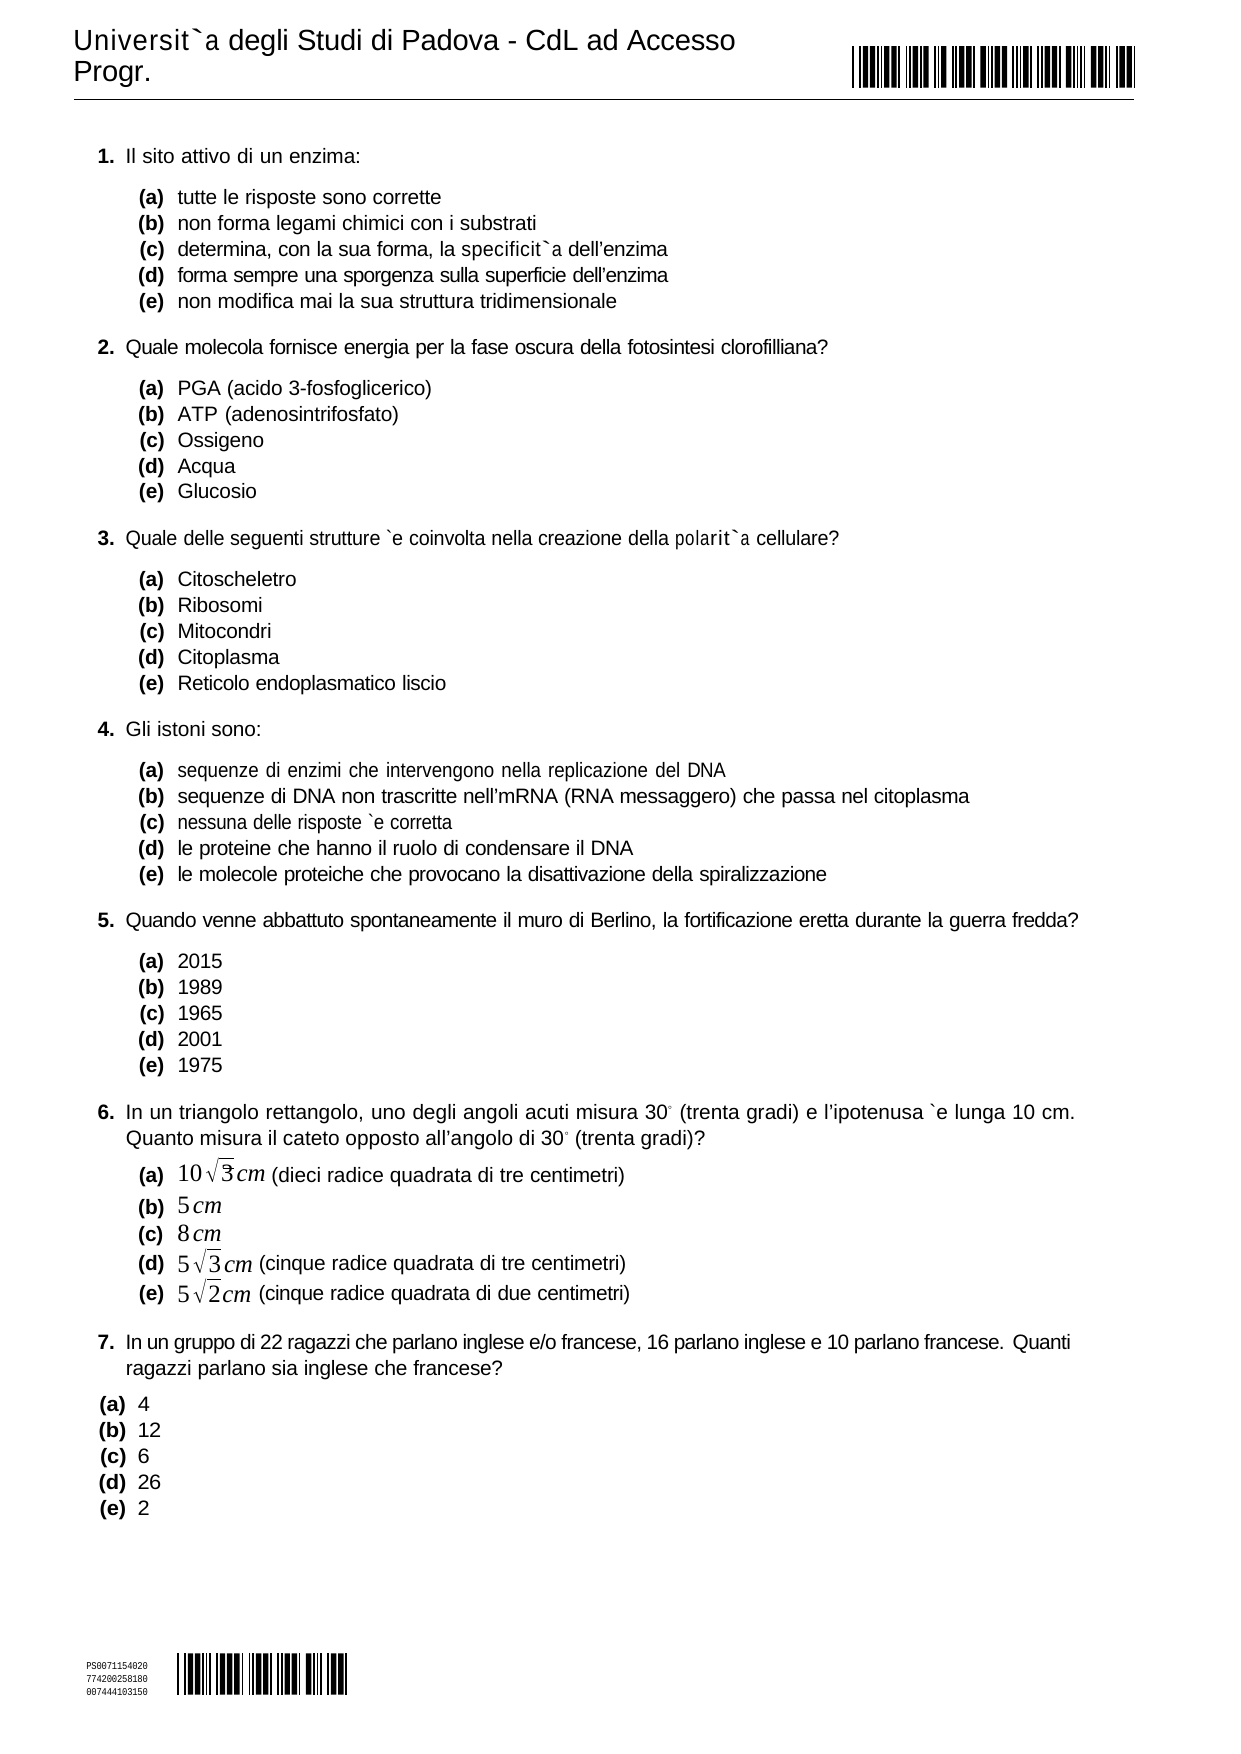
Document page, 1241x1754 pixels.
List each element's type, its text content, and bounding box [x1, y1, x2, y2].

list 2001 [138, 1027, 1152, 1051]
list 1965 [139, 1001, 1152, 1024]
subtitle (c) 6 [100, 1444, 1152, 1468]
list Quando venne abbattuto spontaneamente il muro di Berlino, la fortificazione eretta durante la guerra fredda? [97, 908, 1152, 932]
list forma sempre una sporgenza sulla superficie dell’enzima [138, 262, 1152, 286]
list (cinque radice quadrata di tre centimetri) [138, 1247, 1152, 1277]
list Gli istoni sono: [97, 717, 1152, 741]
list Acqua [138, 453, 1152, 477]
subtitle (e) 2 [99, 1496, 1152, 1519]
list le proteine che hanno il ruolo di condensare il DNA [138, 836, 1152, 859]
list (cinque radice quadrata di due centimetri) [139, 1277, 1152, 1307]
list Ossigeno [139, 427, 1152, 451]
list determina, con la sua forma, la specificit`a dell’enzima [139, 236, 1152, 260]
subtitle (a) 4 [99, 1392, 1152, 1416]
list Quale molecola fornisce energia per la fase oscura della fotosintesi clorofilliana? [97, 335, 1152, 359]
list Citoplasma [138, 644, 1152, 668]
list sequenze di enzimi che intervengono nella replicazione del DNA [138, 758, 1152, 782]
list PGA (acido 3-fosfoglicerico) [138, 376, 1152, 399]
list Glucosio [139, 479, 1152, 503]
list 1989 [138, 975, 1152, 999]
list In un triangolo rettangolo, uno degli angoli acuti misura 30◦ (trenta gradi) e l’ipotenusa `e lunga 10 cm. Quanto misura il cateto opposto all’angolo di 30◦ (trenta gradi)? [97, 1100, 1080, 1150]
list 2015 [138, 949, 1152, 973]
list Quale delle seguenti strutture `e coinvolta nella creazione della polarit`a cellulare? [97, 526, 1152, 550]
list tutte le risposte sono corrette [138, 184, 1152, 208]
list Reticolo endoplasmatico liscio [139, 670, 1152, 694]
list le molecole proteiche che provocano la disattivazione della spiralizzazione [139, 861, 1152, 885]
list non forma legami chimici con i substrati [138, 211, 1152, 234]
list 1975 [139, 1052, 1152, 1076]
list Mitocondri [139, 618, 1152, 642]
text (d) 26 [98, 1469, 1152, 1493]
list ATP (adenosintrifosfato) [138, 402, 1152, 426]
list sequenze di DNA non trascritte nell’mRNA (RNA messaggero) che passa nel citoplasma [138, 784, 1152, 808]
list Citoscheletro [138, 567, 1152, 591]
list (dieci radice quadrata di tre centimetri) [138, 1152, 1152, 1190]
list Il sito attivo di un enzima: [97, 144, 1152, 168]
text (b) 12 [98, 1418, 1152, 1442]
list non modifica mai la sua struttura tridimensionale [139, 288, 1152, 312]
list nessuna delle risposte `e corretta [139, 809, 1152, 833]
list In un gruppo di 22 ragazzi che parlano inglese e/o francese, 16 parlano inglese e 10 parlano francese. Quanti ragazzi parlano sia inglese che francese? [97, 1330, 1080, 1380]
list Ribosomi [138, 593, 1152, 617]
